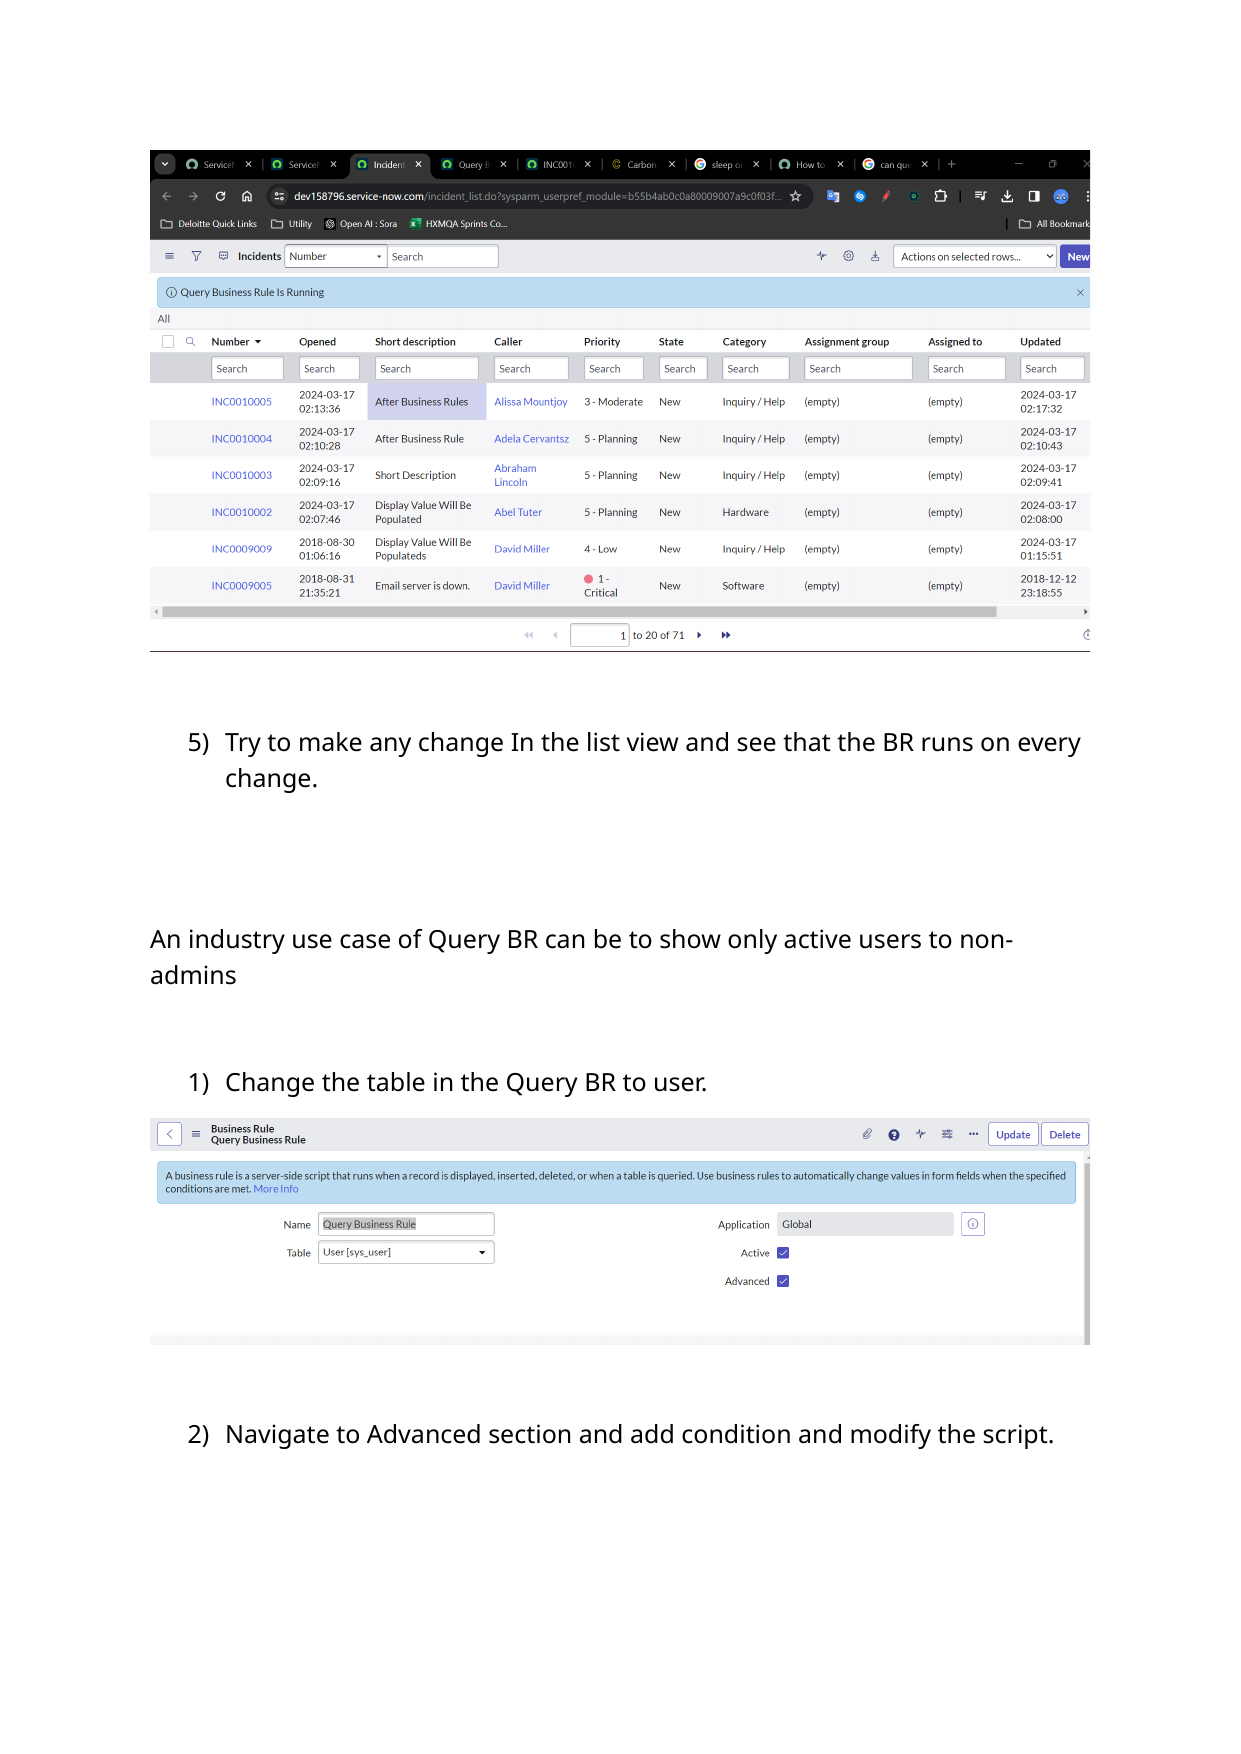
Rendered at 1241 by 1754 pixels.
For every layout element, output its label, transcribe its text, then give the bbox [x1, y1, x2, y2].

list Navigate to Advanced section and add condition and modify the script. [187, 1416, 1090, 1451]
picture [150, 150, 1091, 652]
list Change the table in the Query BR to user. [187, 1065, 1090, 1099]
text An industry use case of Query BR can be to show only active users to non-admins [150, 921, 1090, 992]
list Try to make any change In the list view and see that the BR runs on every change. [187, 724, 1090, 795]
picture [150, 1118, 1091, 1345]
